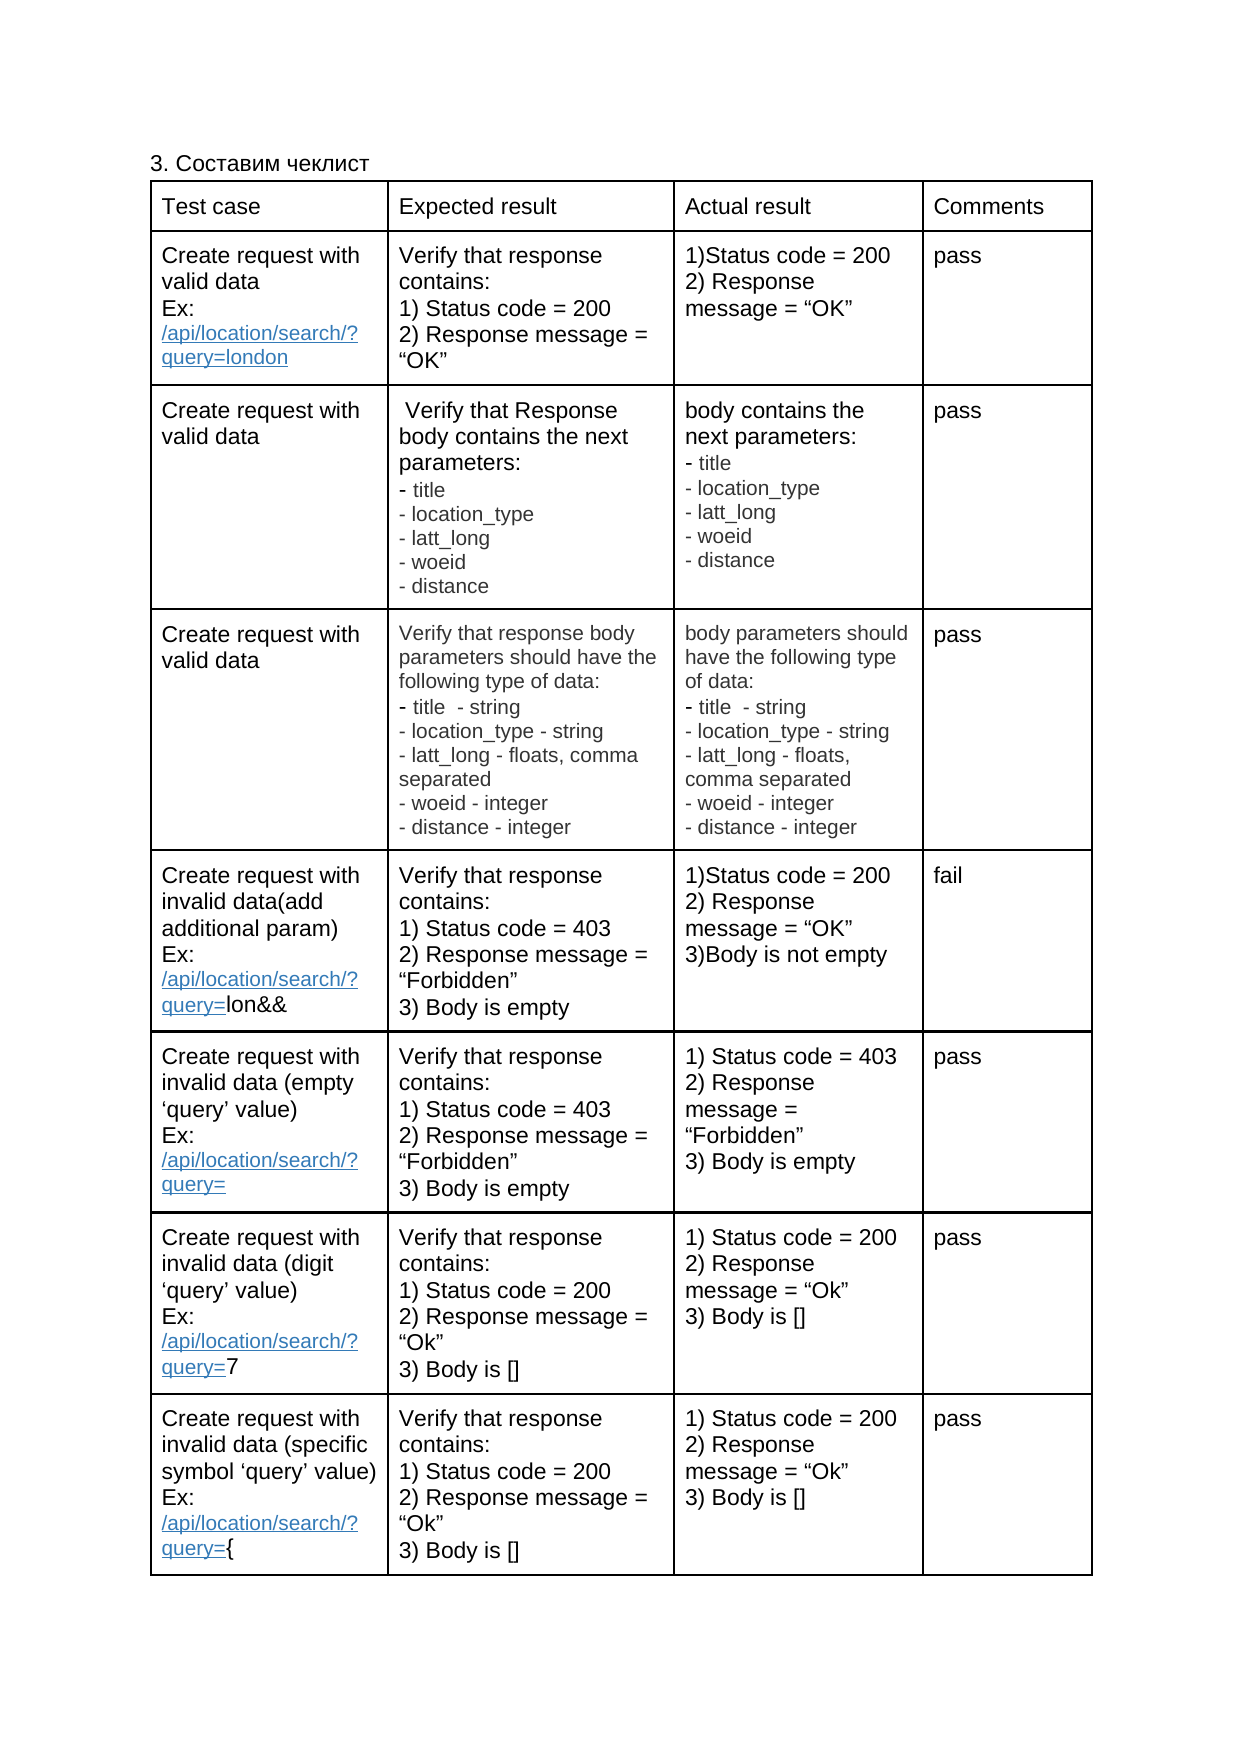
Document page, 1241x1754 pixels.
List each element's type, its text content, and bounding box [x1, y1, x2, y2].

table_cell 1)Status code = 200 2) Response message = “OK” 3)Body is not empty [675, 851, 922, 1030]
table_cell Create request with invalid data (digit ‘query’ value) Ex: /api/location/search/?query=7 [152, 1214, 387, 1392]
table_cell fail [924, 851, 1091, 1030]
table_cell body contains the next parameters: - title - location_type - latt_long - woeid - distance [675, 386, 922, 608]
table_cell pass [924, 1033, 1091, 1211]
table_cell 1)Status code = 200 2) Response message = “OK” [675, 232, 922, 384]
text 3. Составим чеклист [150, 150, 1090, 176]
table_cell pass [924, 232, 1091, 384]
table_cell Verify that Response body contains the next parameters: - title - location_type - latt_long - woeid - distance [389, 386, 673, 608]
table_header Comments [924, 182, 1091, 229]
table_cell Create request with invalid data (empty ‘query’ value) Ex: /api/location/search/?query= [152, 1033, 387, 1211]
table_cell Create request with valid data [152, 610, 387, 849]
table_cell pass [924, 1395, 1091, 1573]
table_cell body parameters should have the following type of data: - title - string - location_type - string - latt_long - floats, comma separated - woeid - integer - distance - integer [675, 610, 922, 849]
table_cell 1) Status code = 200 2) Response message = “Ok” 3) Body is [] [675, 1214, 922, 1392]
table_header Expected result [389, 182, 673, 229]
table_cell Create request with invalid data (specific symbol ‘query’ value) Ex: /api/location/search/?query={ [152, 1395, 387, 1573]
table_cell Create request with valid data [152, 386, 387, 608]
table_cell Create request with invalid data(add additional param) Ex: /api/location/search/?query=lon&& [152, 851, 387, 1030]
table_cell Verify that response body parameters should have the following type of data: - title - string - location_type - string - latt_long - floats, comma separated - woeid - integer - distance - integer [389, 610, 673, 849]
table_cell pass [924, 610, 1091, 849]
table_cell Verify that response contains: 1) Status code = 403 2) Response message = “Forbidden” 3) Body is empty [389, 851, 673, 1030]
table_cell pass [924, 1214, 1091, 1392]
table_cell pass [924, 386, 1091, 608]
table_cell Verify that response contains: 1) Status code = 200 2) Response message = “OK” [389, 232, 673, 384]
table_header Test case [152, 182, 387, 229]
table_cell Create request with valid data Ex: /api/location/search/?query=london [152, 232, 387, 384]
table_cell Verify that response contains: 1) Status code = 200 2) Response message = “Ok” 3) Body is [] [389, 1395, 673, 1573]
table_cell Verify that response contains: 1) Status code = 200 2) Response message = “Ok” 3) Body is [] [389, 1214, 673, 1392]
table_cell 1) Status code = 200 2) Response message = “Ok” 3) Body is [] [675, 1395, 922, 1573]
table_cell 1) Status code = 403 2) Response message = “Forbidden” 3) Body is empty [675, 1033, 922, 1211]
table_header Actual result [675, 182, 922, 229]
table_cell Verify that response contains: 1) Status code = 403 2) Response message = “Forbidden” 3) Body is empty [389, 1033, 673, 1211]
